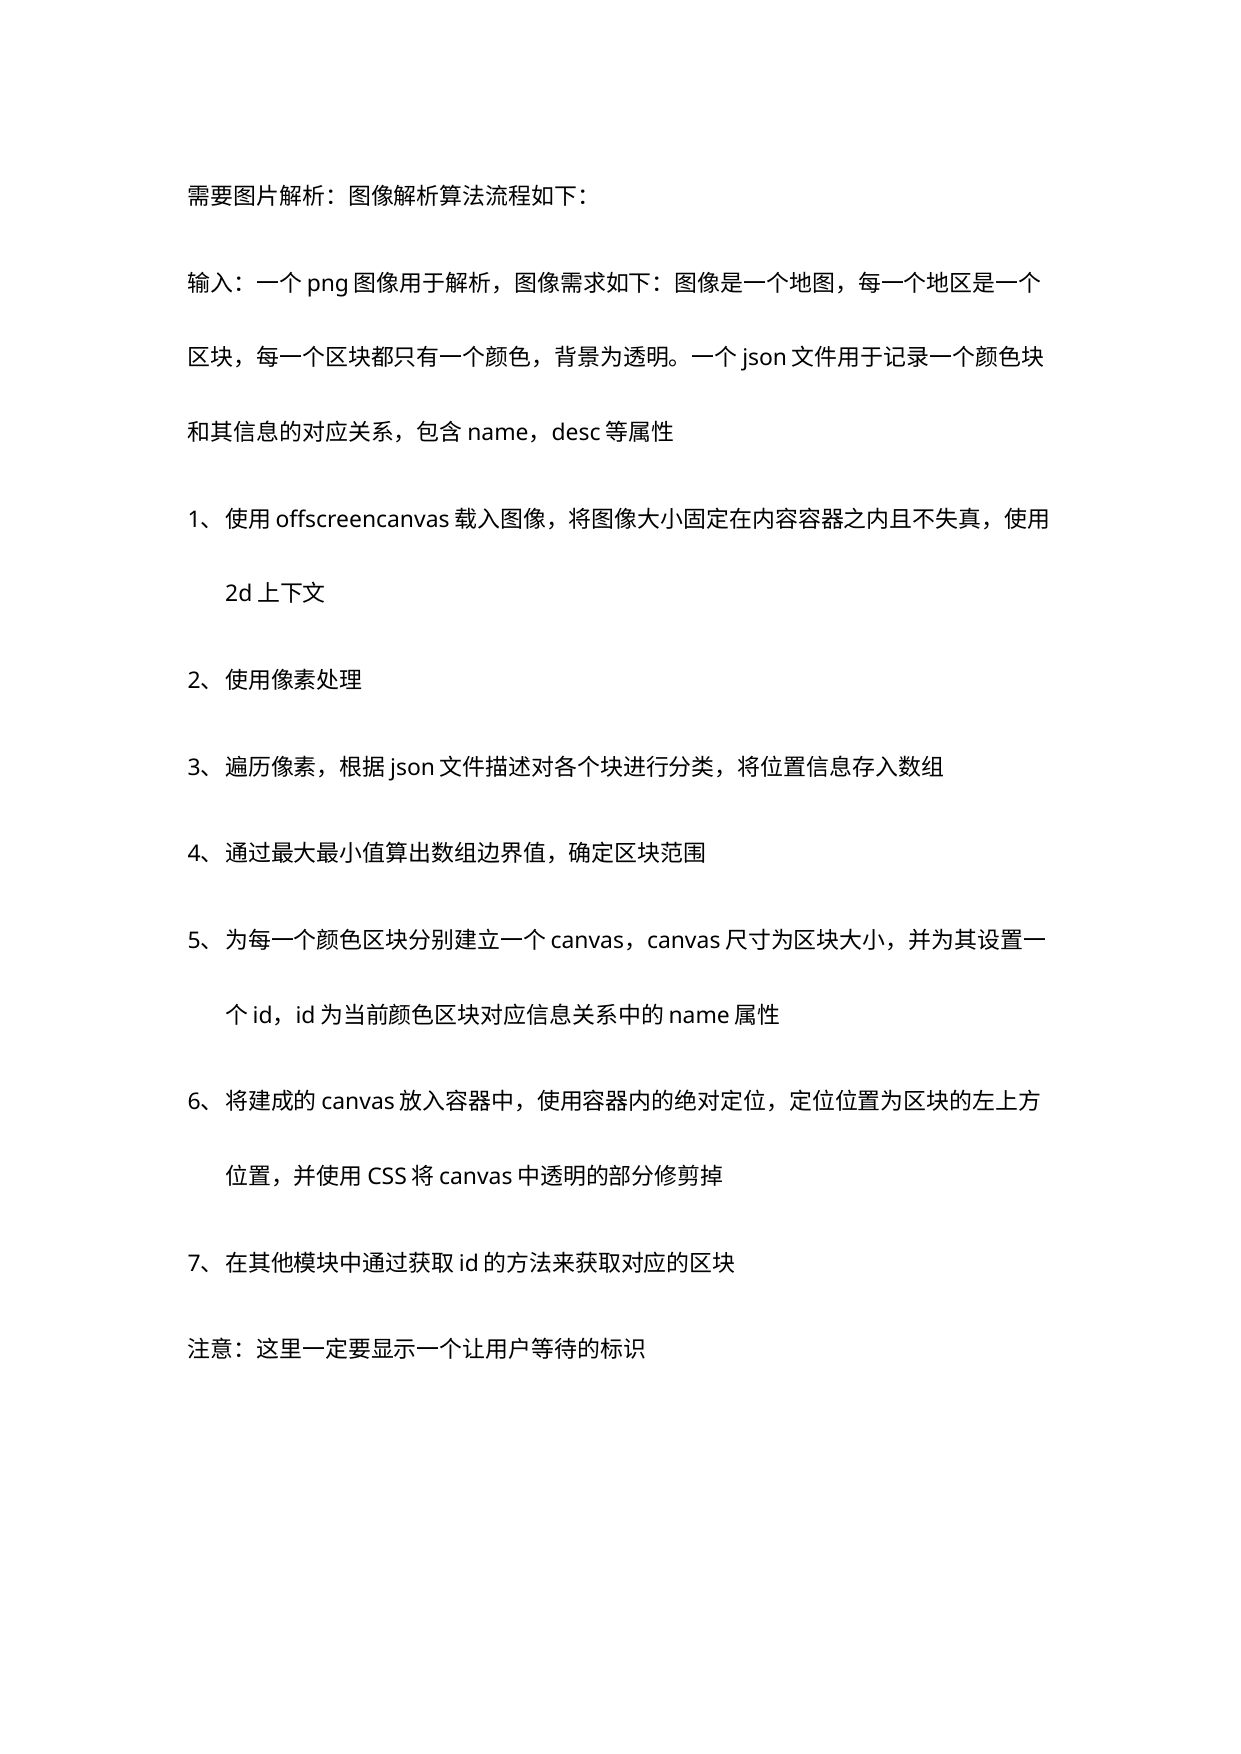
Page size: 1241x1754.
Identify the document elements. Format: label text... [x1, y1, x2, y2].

list 在其他模块中通过获取id的方法来获取对应的区块 [187, 1229, 1053, 1294]
list 使用offscreencanvas载入图像，将图像大小固定在内容容器之内且不失真，使用2d上下文 [187, 484, 1053, 624]
list 使用像素处理 [187, 646, 1053, 711]
text 输入：一个png图像用于解析，图像需求如下：图像是一个地图，每一个地区是一个区块，每一个区块都只有一个颜色，背景为透明。一个json文件用于记录一个颜色块和其信息的对应关系，包含name，desc等属性 [187, 248, 1053, 463]
list 为每一个颜色区块分别建立一个canvas，canvas尺寸为区块大小，并为其设置一个id，id为当前颜色区块对应信息关系中的name属性 [187, 906, 1053, 1046]
text 需要图片解析：图像解析算法流程如下： [187, 162, 1053, 227]
text 注意：这里一定要显示一个让用户等待的标识 [187, 1315, 1053, 1380]
list 遍历像素，根据json文件描述对各个块进行分类，将位置信息存入数组 [187, 733, 1053, 798]
list 通过最大最小值算出数组边界值，确定区块范围 [187, 819, 1053, 884]
list 将建成的canvas放入容器中，使用容器内的绝对定位，定位位置为区块的左上方位置，并使用CSS将canvas中透明的部分修剪掉 [187, 1067, 1053, 1207]
